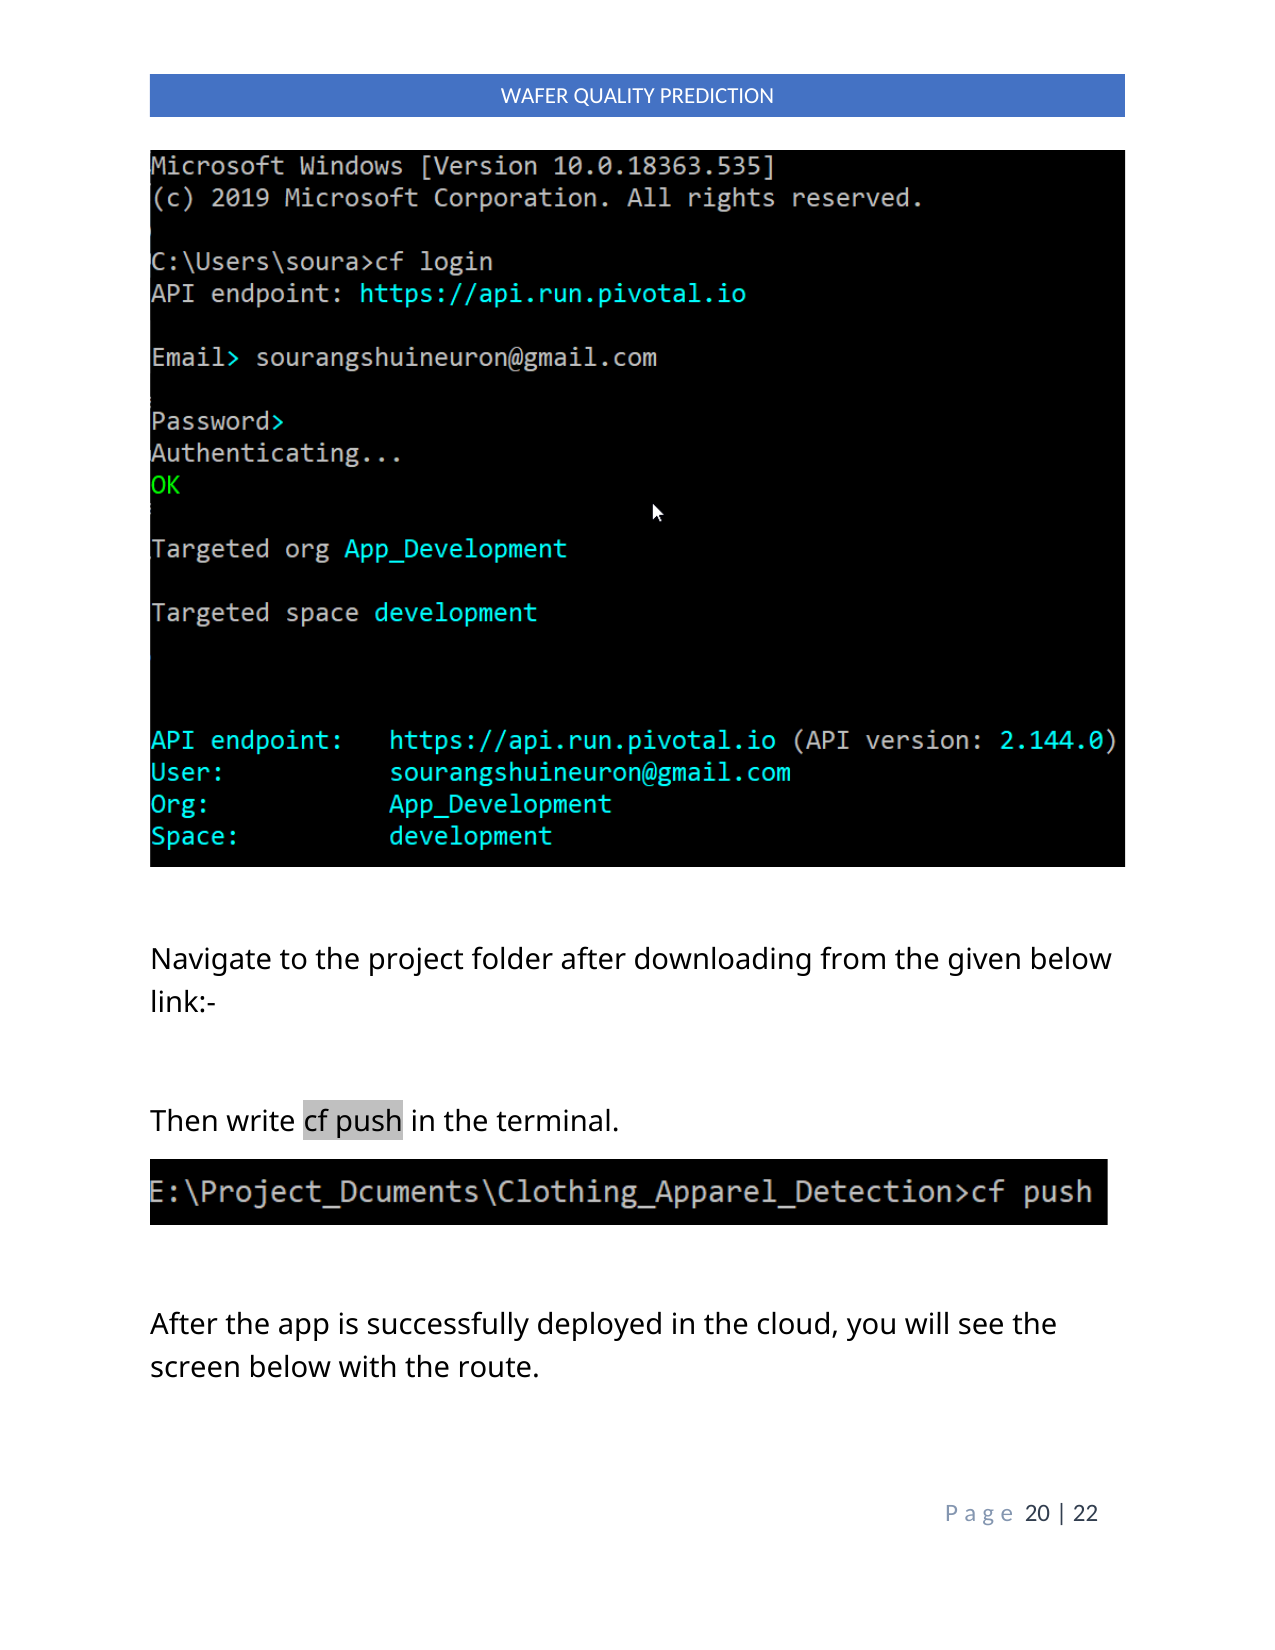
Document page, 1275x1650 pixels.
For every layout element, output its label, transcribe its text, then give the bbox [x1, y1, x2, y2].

text Then write cf push in the terminal. [150, 1100, 303, 1140]
text Navigate to the project folder after downloading from the given below link:- [150, 938, 1125, 1021]
picture [150, 150, 1125, 867]
text Then write cf push in the terminal. [403, 1100, 1125, 1140]
picture [150, 1159, 1108, 1225]
text After the app is successfully deployed in the cloud, you will see the screen below with the route. [150, 1303, 1125, 1386]
